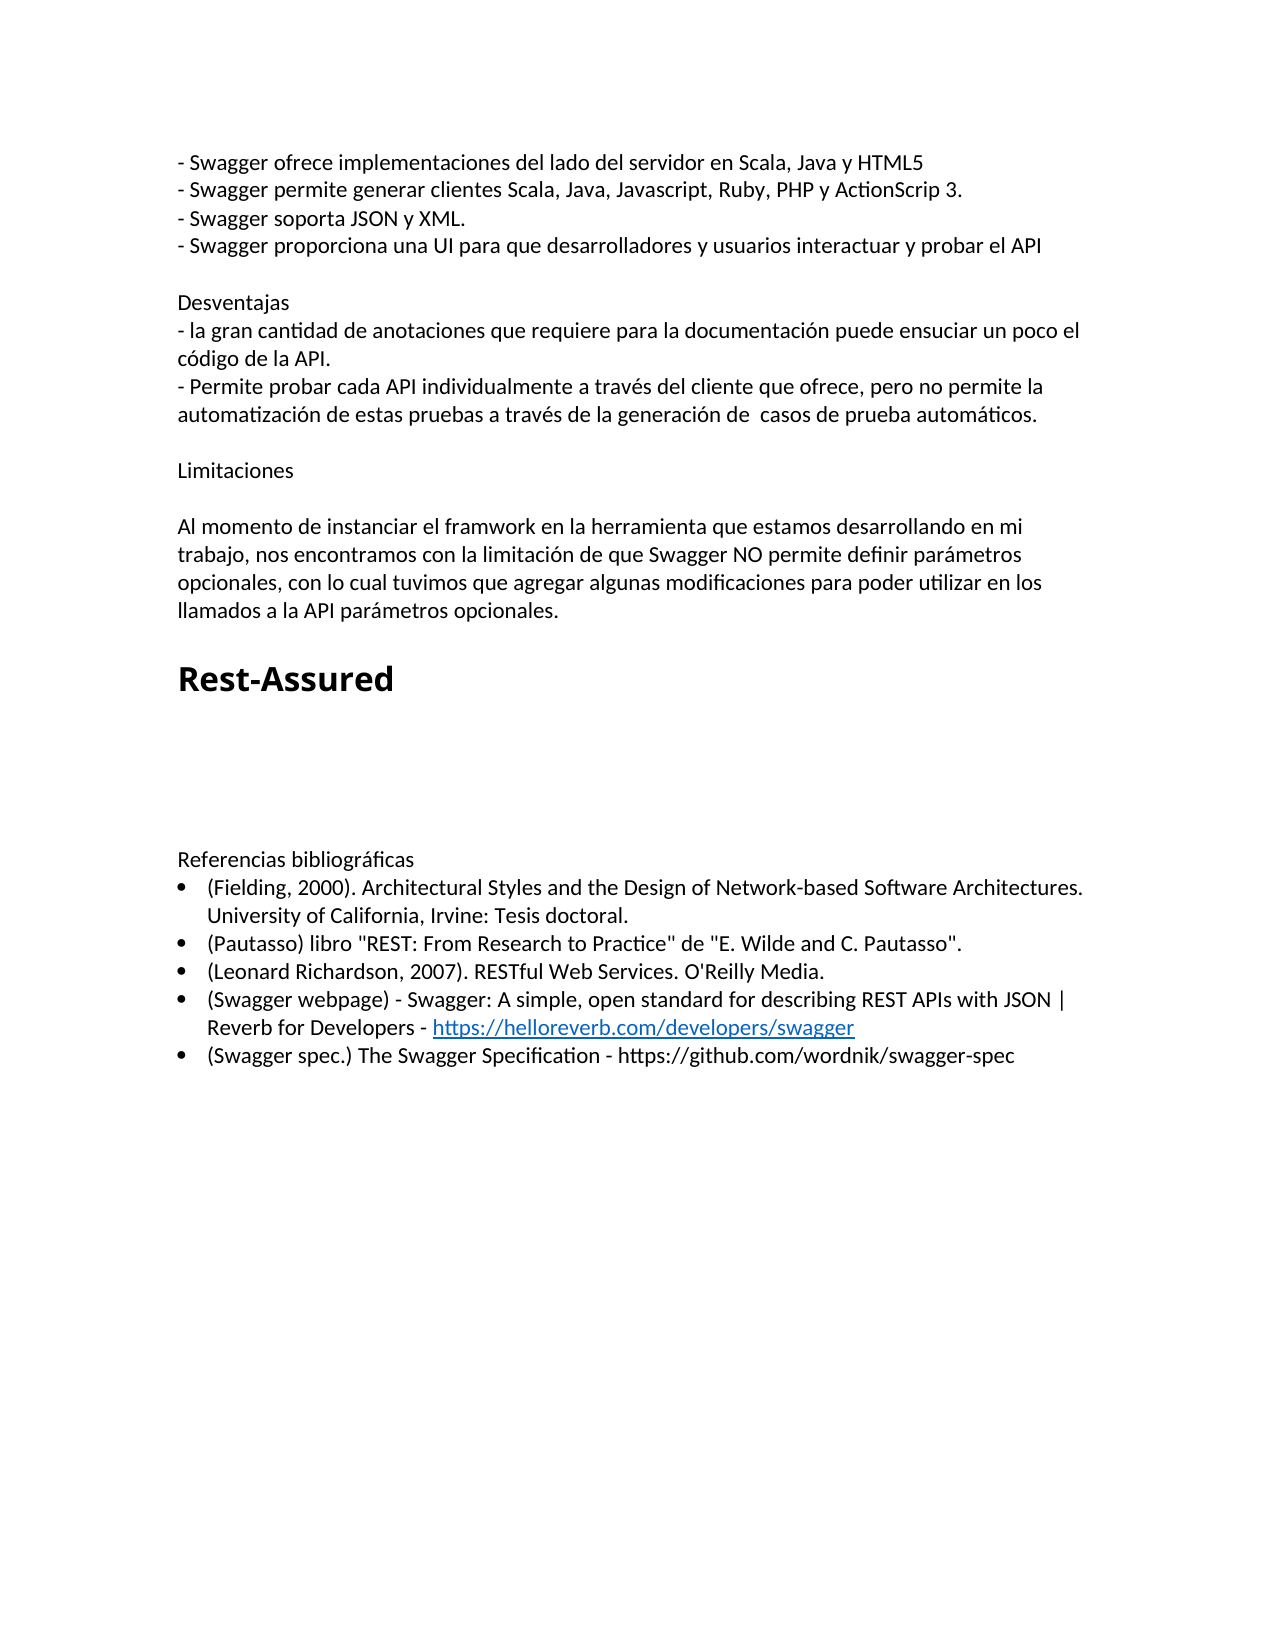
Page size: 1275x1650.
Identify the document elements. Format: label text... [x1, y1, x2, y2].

text Al momento de instanciar el framwork en la herramienta que estamos desarrollando en mi trabajo, nos encontramos con la limitación de que Swagger NO permite definir parámetros opcionales, con lo cual tuvimos que agregar algunas modificaciones para poder utilizar en los llamados a la API parámetros opcionales. [177, 512, 1098, 624]
text - Swagger proporciona una UI para que desarrolladores y usuarios interactuar y probar el API [177, 232, 1098, 260]
text - la gran cantidad de anotaciones que requiere para la documentación puede ensuciar un poco el código de la API. [177, 316, 1098, 372]
subtitle Rest-Assured [177, 656, 1098, 702]
list (Swagger spec.) The Swagger Specification - https://github.com/wordnik/swagger-spec [177, 1041, 1098, 1069]
list (Pautasso) libro "REST: From Research to Practice" de "E. Wilde and C. Pautasso". [177, 929, 1098, 957]
text Referencias bibliográficas [177, 845, 1098, 873]
list (Fielding, 2000). Architectural Styles and the Design of Network-based Software Architectures. University of California, Irvine: Tesis doctoral. [177, 873, 1098, 929]
text - Permite probar cada API individualmente a través del cliente que ofrece, pero no permite la automatización de estas pruebas a través de la generación de casos de prueba automáticos. [177, 372, 1098, 428]
text - Swagger ofrece implementaciones del lado del servidor en Scala, Java y HTML5 [177, 148, 1098, 176]
text Desventajas [177, 288, 1098, 316]
text Limitaciones [177, 456, 1098, 484]
list (Leonard Richardson, 2007). RESTful Web Services. O'Reilly Media. [177, 957, 1098, 985]
text - Swagger soporta JSON y XML. [177, 204, 1098, 232]
list (Swagger webpage) - Swagger: A simple, open standard for describing REST APIs with JSON | Reverb for Developers - https://helloreverb.com/developers/swagger [177, 985, 1098, 1041]
text - Swagger permite generar clientes Scala, Java, Javascript, Ruby, PHP y ActionScrip 3. [177, 176, 1098, 204]
